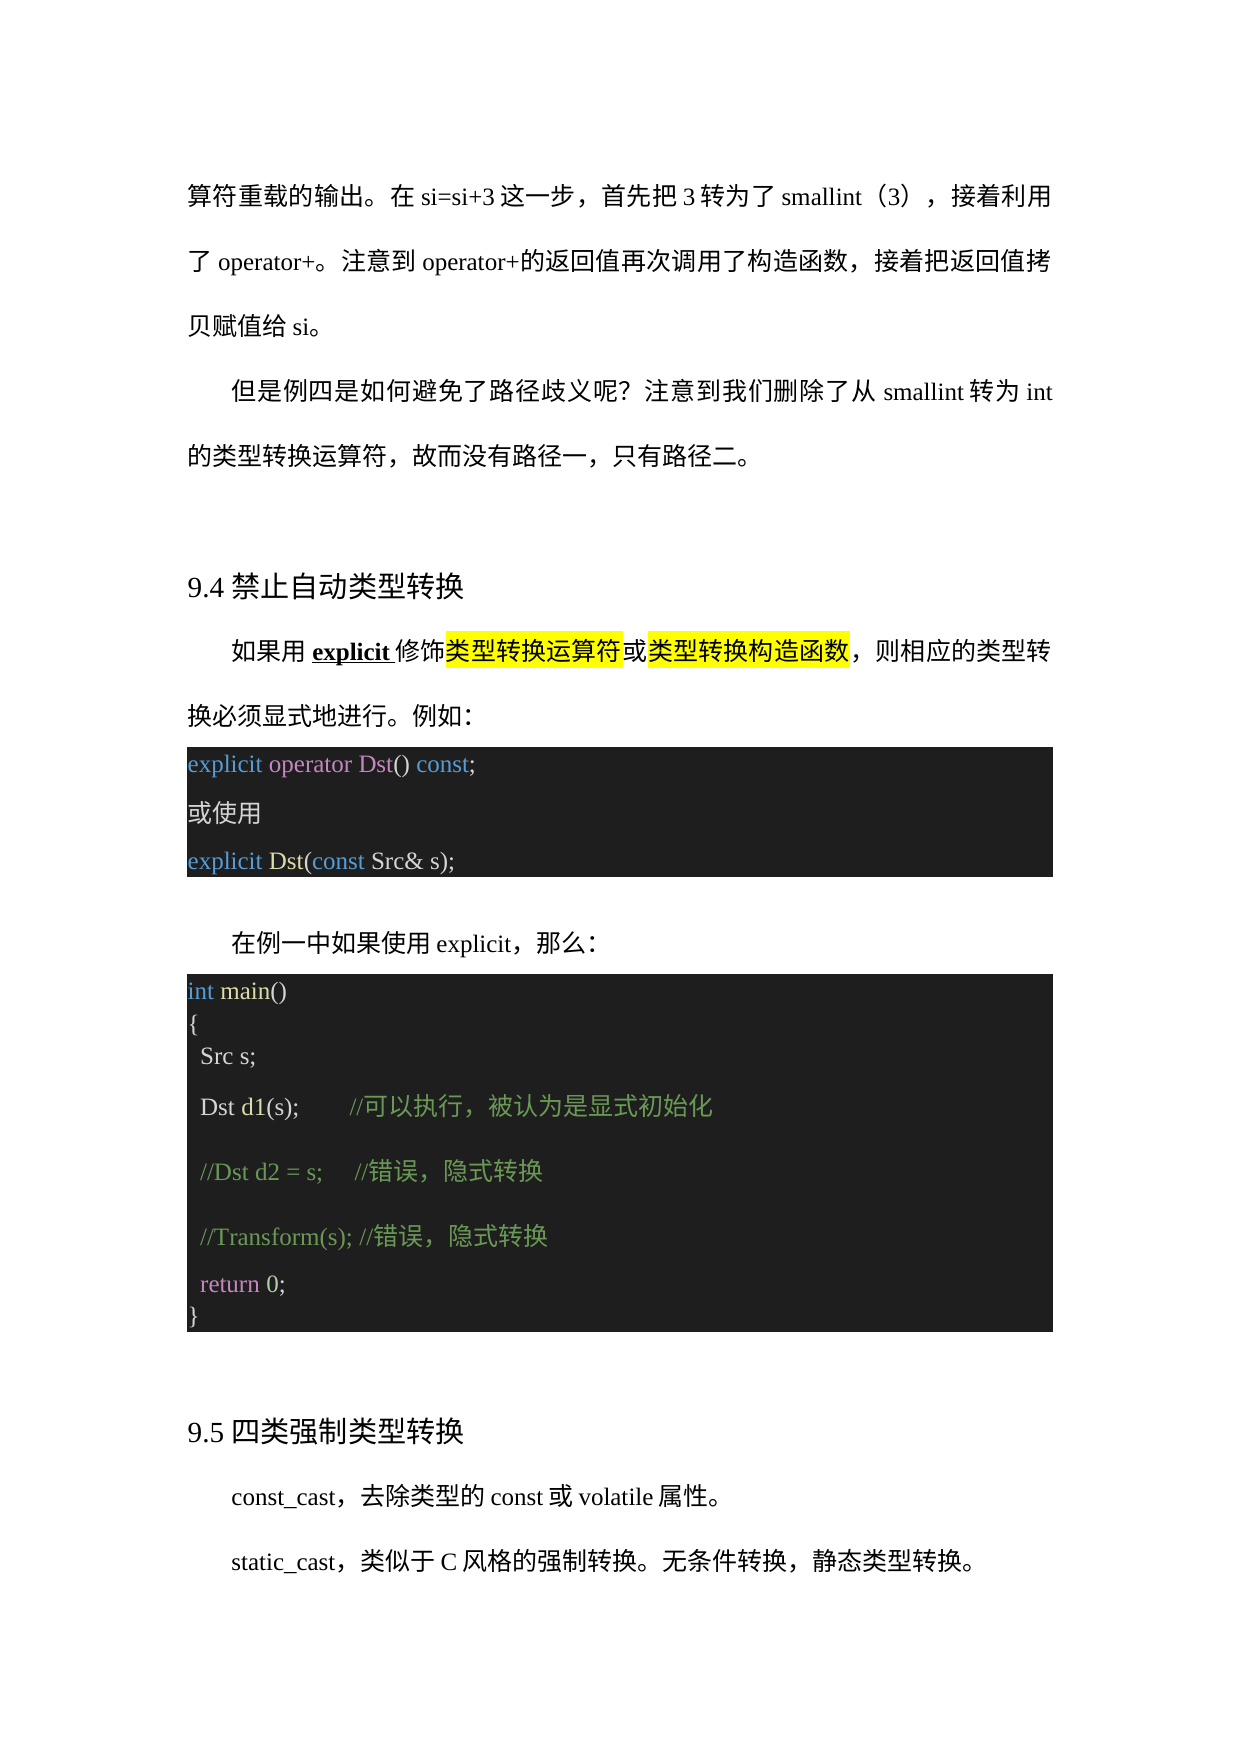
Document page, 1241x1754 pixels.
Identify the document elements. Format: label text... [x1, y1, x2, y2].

text } [187, 1299, 1053, 1332]
text explicit Dst(const Src& s); [187, 844, 1053, 877]
text 在例一中如果使用explicit，那么： [187, 909, 1053, 974]
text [187, 162, 1053, 357]
text //Dst d2 = s; //错误，隐式转换 [187, 1137, 1053, 1202]
text 9.4 禁止自动类型转换 [187, 552, 1053, 617]
text Src s; [187, 1039, 1053, 1072]
text 9.5 四类强制类型转换 [187, 1397, 1053, 1462]
text //Transform(s); //错误，隐式转换 [187, 1202, 1053, 1267]
text { [187, 1007, 1053, 1039]
text explicit operator Dst() const; [187, 747, 1053, 779]
text const_cast，去除类型的const或volatile属性。 [187, 1462, 1053, 1527]
text return 0; [187, 1267, 1053, 1299]
text 但是例四是如何避免了路径歧义呢？注意到我们删除了从smallint转为int的类型转换运算符，故而没有路径一，只有路径二。 [187, 357, 1053, 487]
text static_cast，类似于C风格的强制转换。无条件转换，静态类型转换。 [187, 1527, 1053, 1592]
text Dst d1(s); //可以执行，被认为是显式初始化 [187, 1072, 1053, 1137]
text 如果用explicit修饰类型转换运算符或类型转换构造函数，则相应的类型转换必须显式地进行。例如： [187, 617, 1053, 747]
text int main() [187, 974, 1053, 1007]
text 或使用 [187, 779, 1053, 844]
